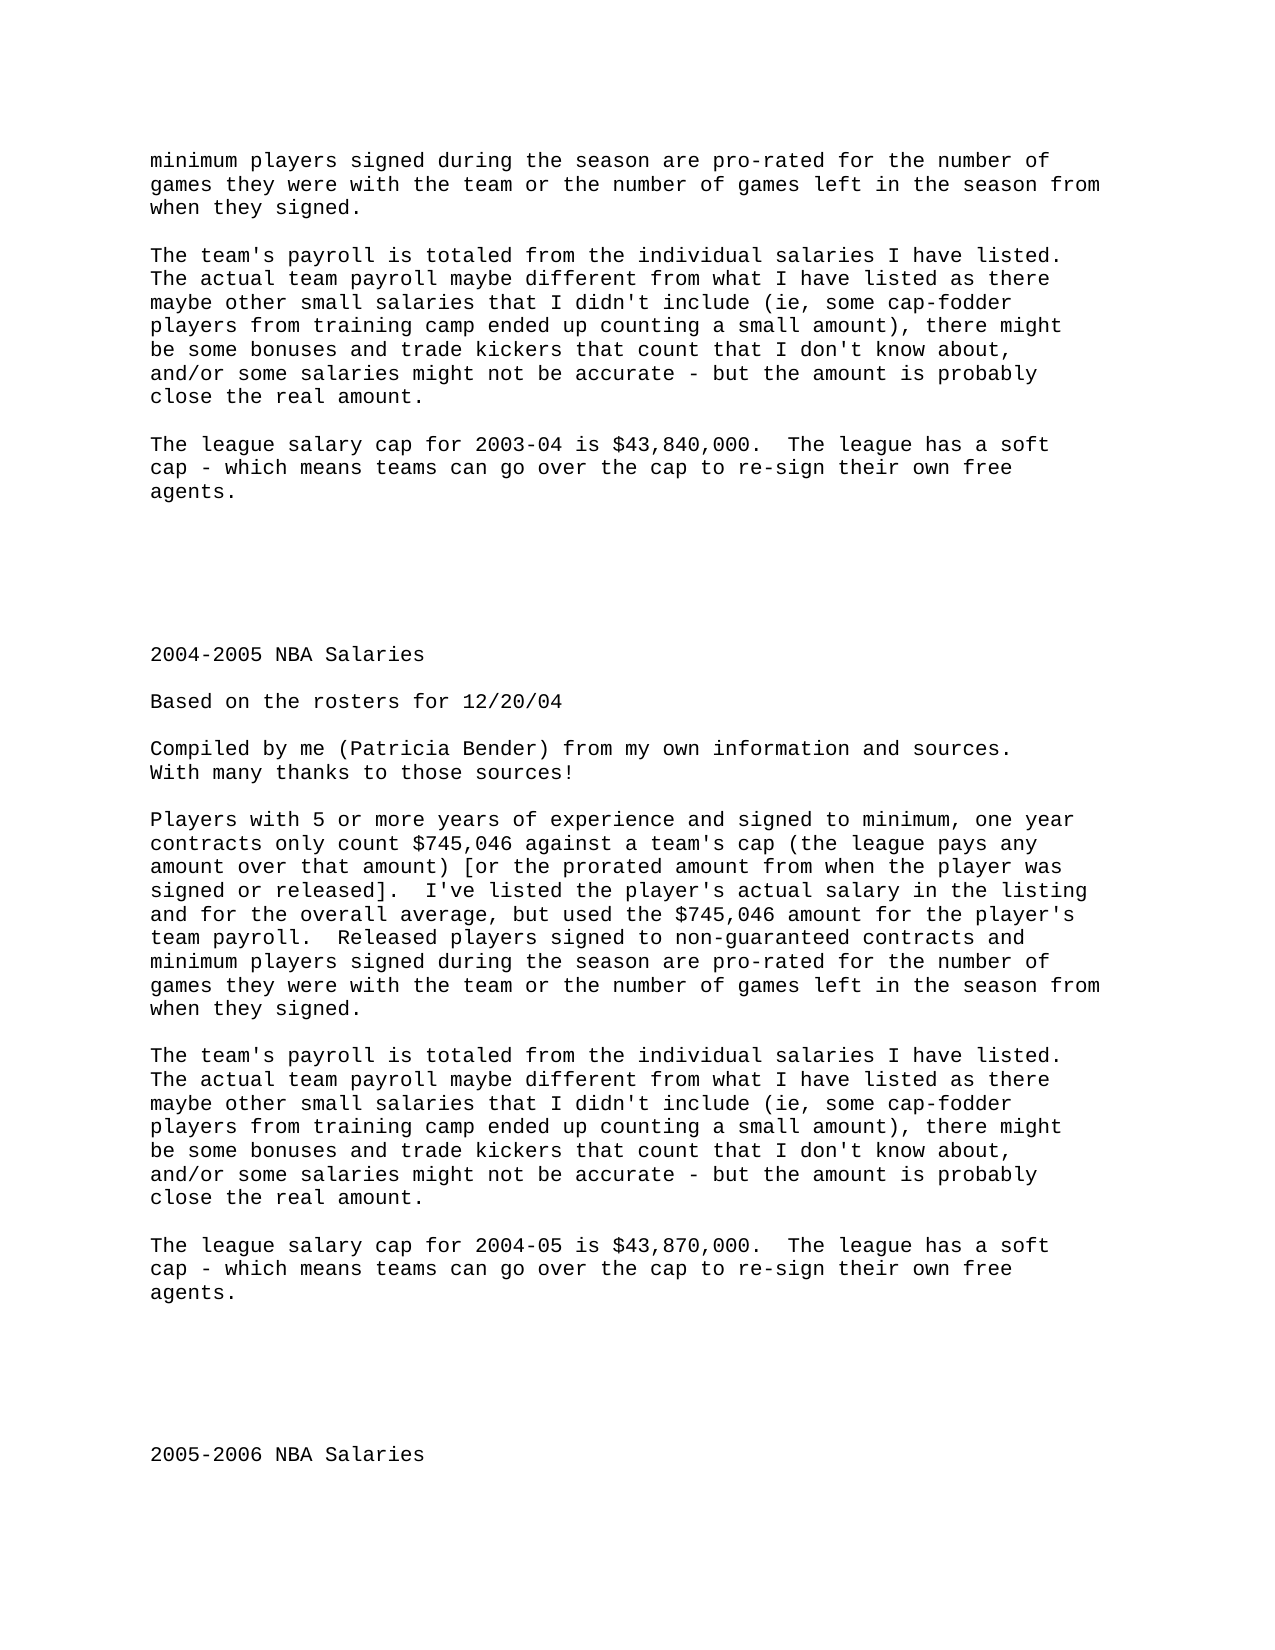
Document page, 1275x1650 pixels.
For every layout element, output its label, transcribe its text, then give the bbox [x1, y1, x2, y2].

text Players with 5 or more years of experience and signed to minimum, one year [150, 809, 1125, 833]
text cap - which means teams can go over the cap to re-sign their own free [150, 1258, 1125, 1282]
text minimum players signed during the season are pro-rated for the number of [150, 951, 1125, 974]
text maybe other small salaries that I didn't include (ie, some cap-fodder [150, 292, 1125, 316]
text amount over that amount) [or the prorated amount from when the player was [150, 856, 1125, 880]
text close the real amount. [150, 1187, 1125, 1211]
text The actual team payroll maybe different from what I have listed as there [150, 1069, 1125, 1093]
text 2005-2006 NBA Salaries [150, 1444, 1125, 1468]
text when they signed. [150, 197, 1125, 221]
text The team's payroll is totaled from the individual salaries I have listed. [150, 244, 1125, 268]
text team payroll. Released players signed to non-guaranteed contracts and [150, 927, 1125, 951]
text players from training camp ended up counting a small amount), there might [150, 1116, 1125, 1140]
text and/or some salaries might not be accurate - but the amount is probably [150, 1164, 1125, 1187]
text agents. [150, 1282, 1125, 1306]
text The team's payroll is totaled from the individual salaries I have listed. [150, 1046, 1125, 1069]
text when they signed. [150, 998, 1125, 1022]
text and/or some salaries might not be accurate - but the amount is probably [150, 363, 1125, 386]
text and for the overall average, but used the $745,046 amount for the player's [150, 904, 1125, 927]
text signed or released]. I've listed the player's actual salary in the listing [150, 880, 1125, 904]
text contracts only count $745,046 against a team's cap (the league pays any [150, 833, 1125, 856]
text The league salary cap for 2004-05 is $43,870,000. The league has a soft [150, 1235, 1125, 1258]
text players from training camp ended up counting a small amount), there might [150, 316, 1125, 339]
text cap - which means teams can go over the cap to re-sign their own free [150, 457, 1125, 481]
text Based on the rosters for 12/20/04 [150, 691, 1125, 714]
text close the real amount. [150, 386, 1125, 410]
text be some bonuses and trade kickers that count that I don't know about, [150, 339, 1125, 363]
text 2004-2005 NBA Salaries [150, 643, 1125, 667]
text Compiled by me (Patricia Bender) from my own information and sources. [150, 738, 1125, 762]
text minimum players signed during the season are pro-rated for the number of [150, 150, 1125, 174]
text maybe other small salaries that I didn't include (ie, some cap-fodder [150, 1093, 1125, 1116]
text be some bonuses and trade kickers that count that I don't know about, [150, 1140, 1125, 1164]
text games they were with the team or the number of games left in the season from [150, 974, 1125, 998]
text The league salary cap for 2003-04 is $43,840,000. The league has a soft [150, 434, 1125, 457]
text agents. [150, 481, 1125, 505]
text The actual team payroll maybe different from what I have listed as there [150, 268, 1125, 292]
text With many thanks to those sources! [150, 762, 1125, 785]
text games they were with the team or the number of games left in the season from [150, 174, 1125, 197]
